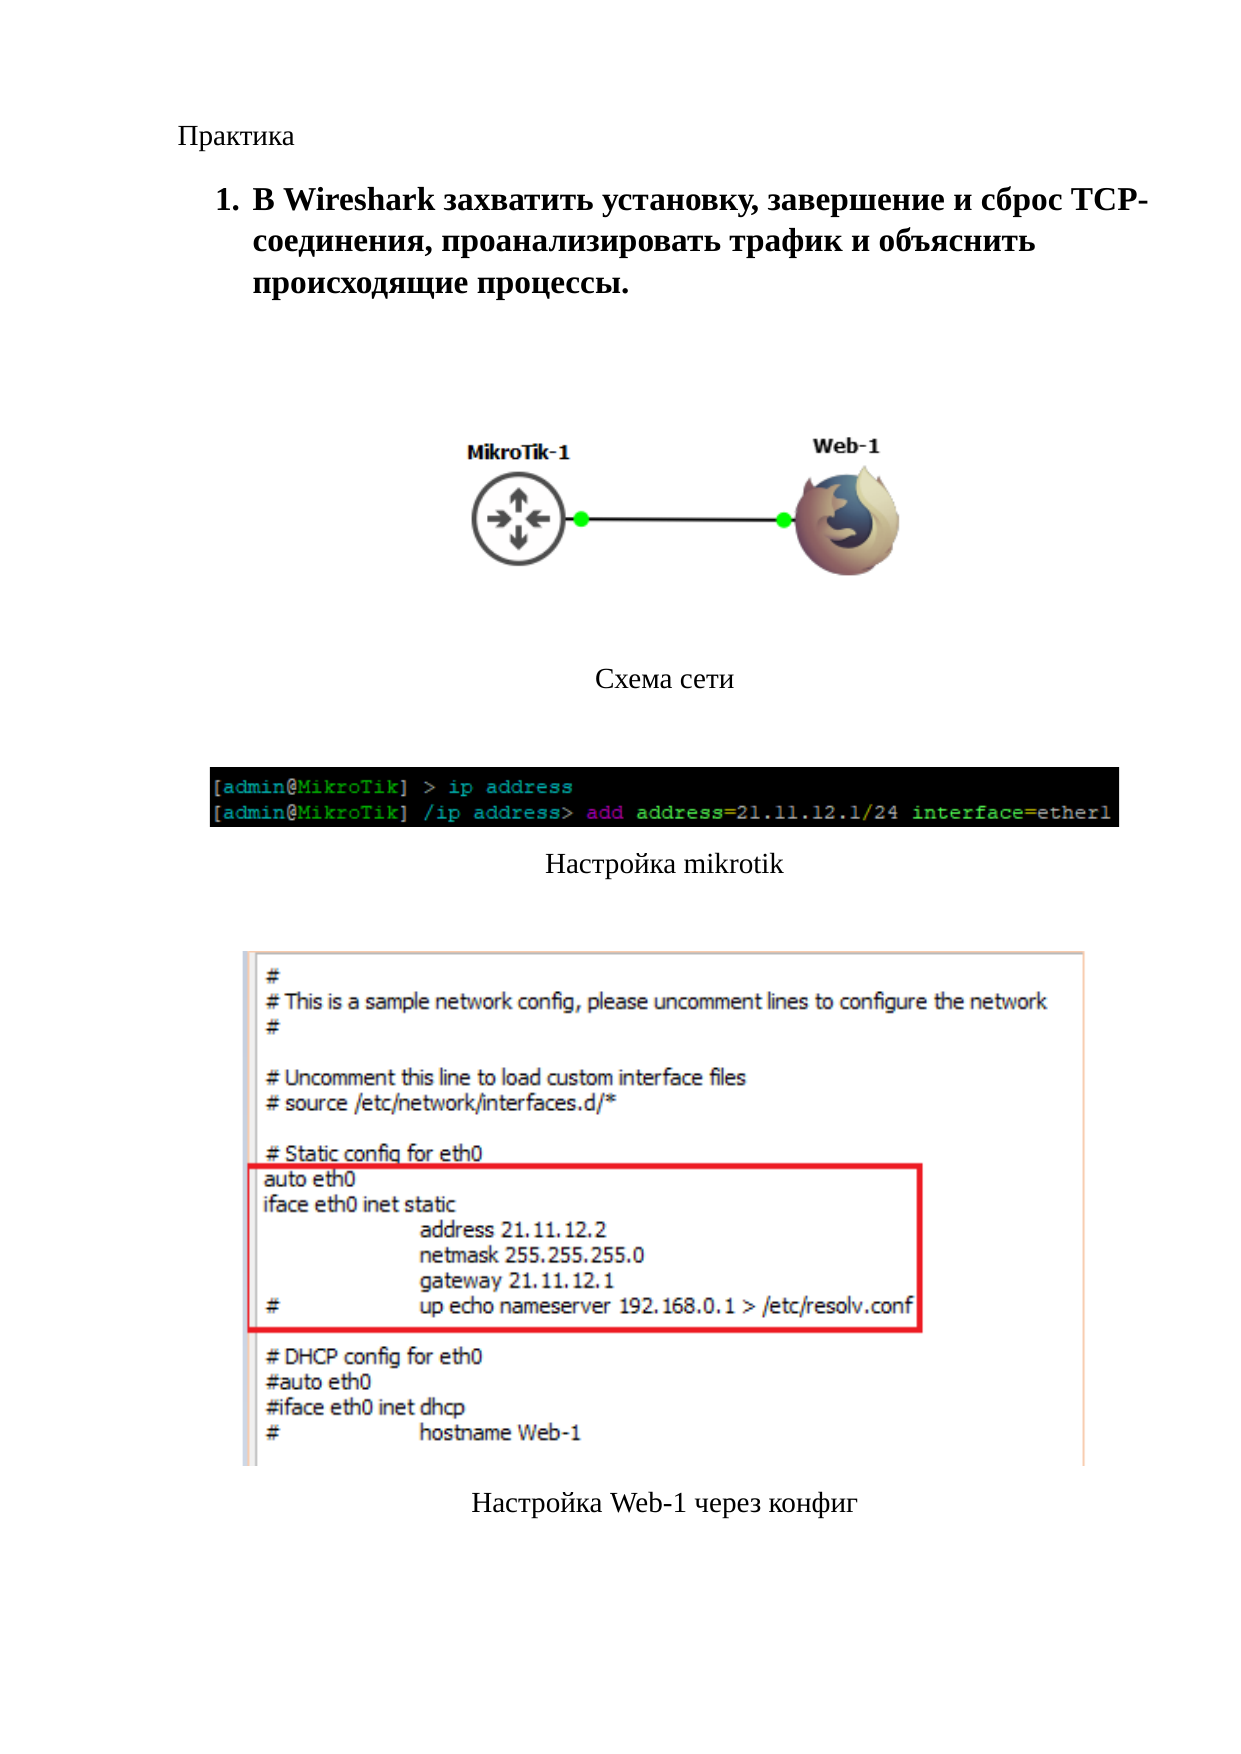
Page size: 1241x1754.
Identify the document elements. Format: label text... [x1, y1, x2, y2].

picture [242, 951, 1087, 1466]
text Настройка mikrotik [177, 846, 1152, 879]
picture [209, 767, 1120, 827]
text Схема сети [177, 661, 1152, 695]
text Практика [177, 118, 1152, 152]
picture [353, 356, 976, 643]
text Настройка Web-1 через конфиг [177, 1485, 1152, 1518]
subtitle В Wireshark захватить установку, завершение и сброс TCP-соединения, проанализировать трафик и объяснить происходящие процессы. [215, 179, 1152, 300]
